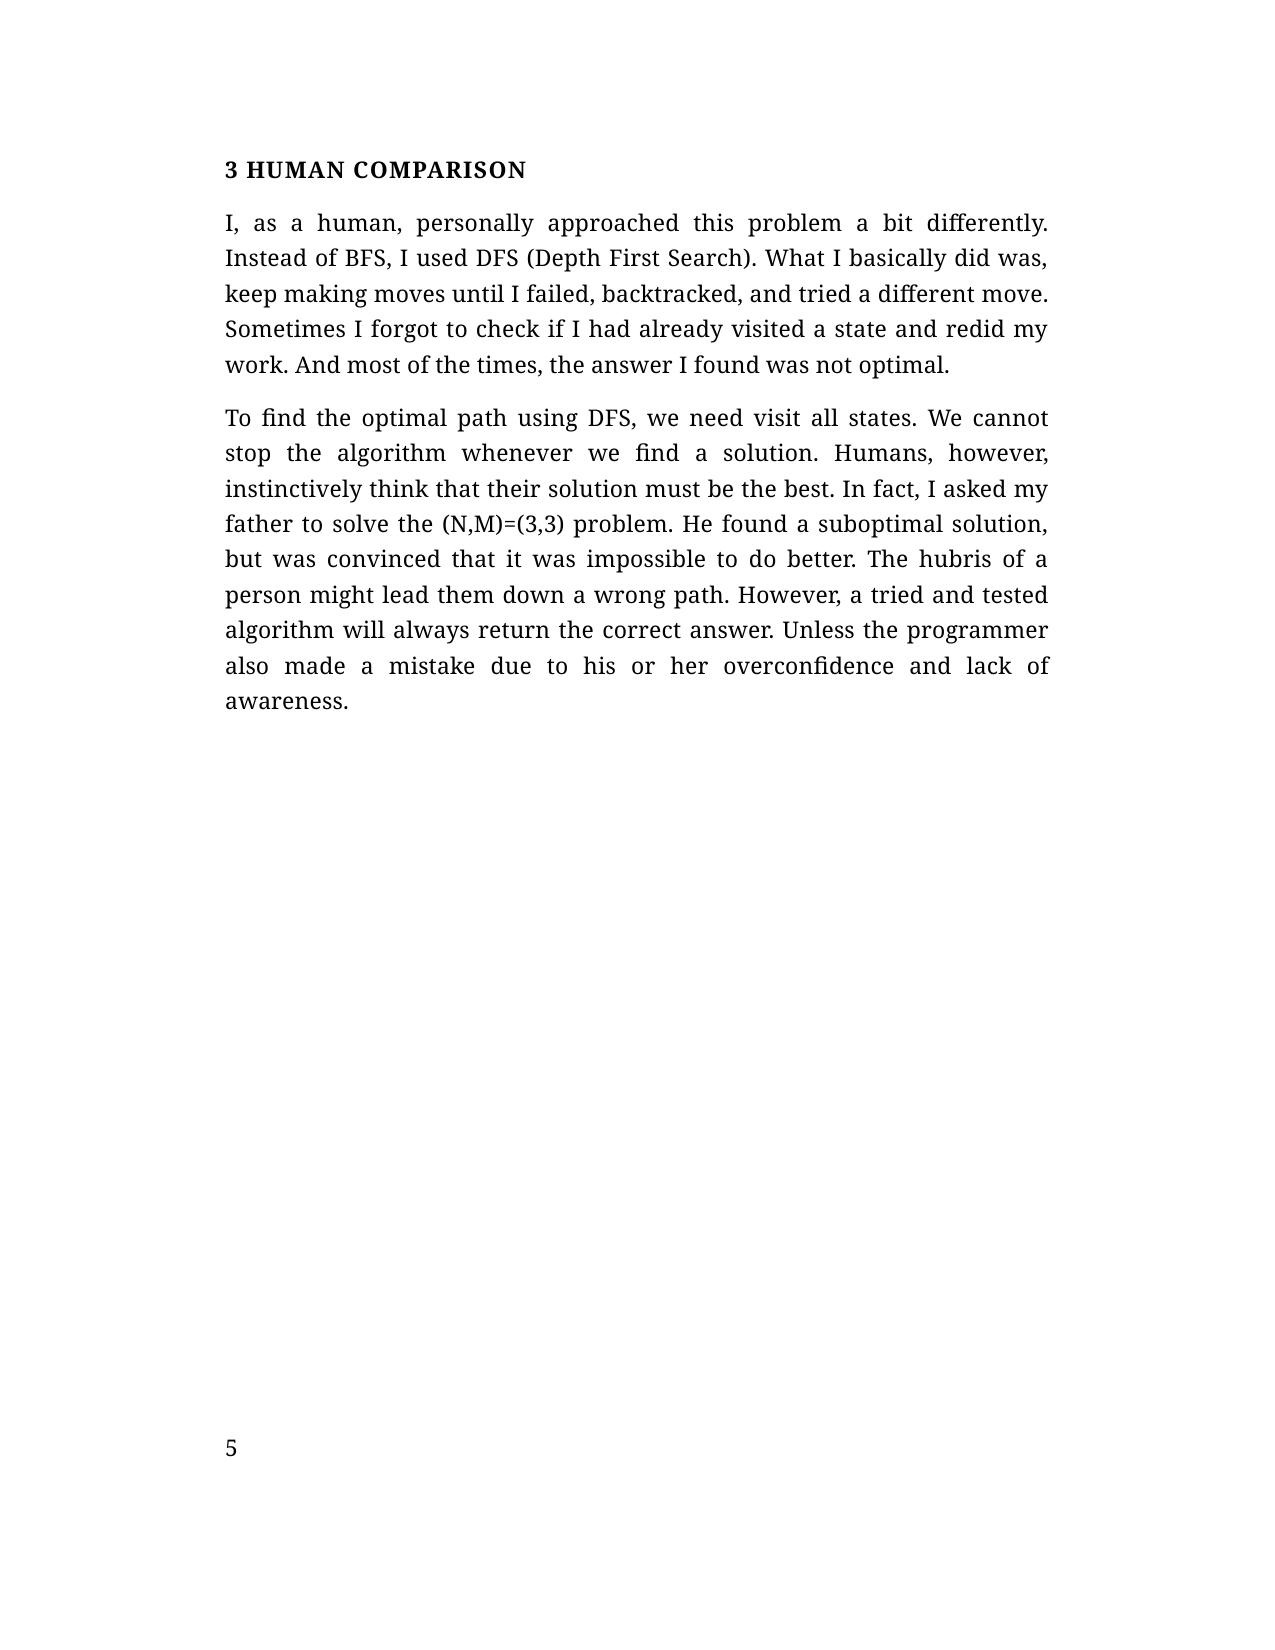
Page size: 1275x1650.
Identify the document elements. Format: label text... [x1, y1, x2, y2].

text To find the optimal path using DFS, we need visit all states. We cannot stop the algorithm whenever we find a solution. Humans, however, instinctively think that their solution must be the best. In fact, I asked my father to solve the (N,M)=(3,3) problem. He found a suboptimal solution, but was convinced that it was impossible to do better. The hubris of a person might lead them down a wrong path. However, a tried and tested algorithm will always return the correct answer. Unless the programmer also made a mistake due to his or her overconfidence and lack of awareness. [225, 398, 1050, 717]
text I, as a human, personally approached this problem a bit differently. Instead of BFS, I used DFS (Depth First Search). What I basically did was, keep making moves until I failed, backtracked, and tried a different move. Sometimes I forgot to check if I had already visited a state and redid my work. And most of the times, the answer I found was not optimal. [225, 203, 1050, 380]
subtitle Human comparison [225, 150, 1050, 185]
